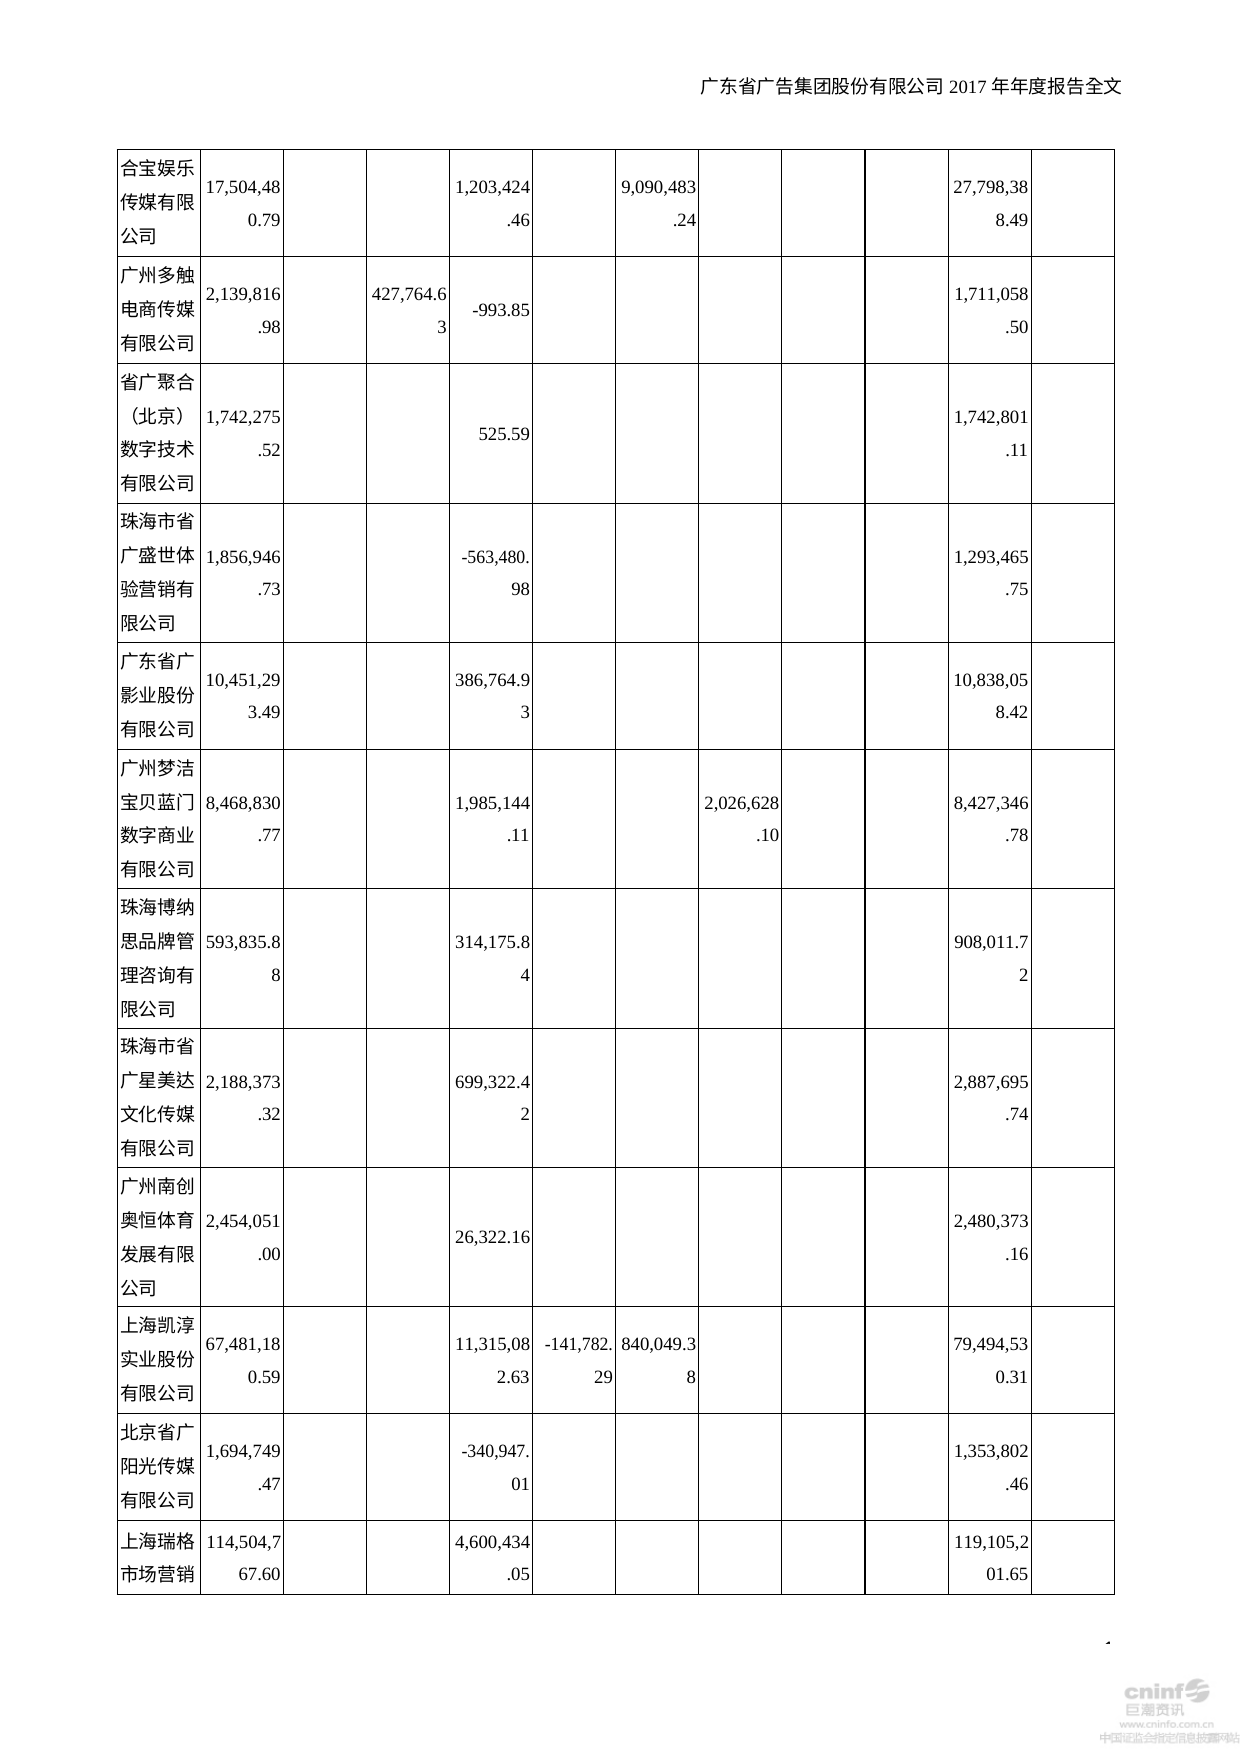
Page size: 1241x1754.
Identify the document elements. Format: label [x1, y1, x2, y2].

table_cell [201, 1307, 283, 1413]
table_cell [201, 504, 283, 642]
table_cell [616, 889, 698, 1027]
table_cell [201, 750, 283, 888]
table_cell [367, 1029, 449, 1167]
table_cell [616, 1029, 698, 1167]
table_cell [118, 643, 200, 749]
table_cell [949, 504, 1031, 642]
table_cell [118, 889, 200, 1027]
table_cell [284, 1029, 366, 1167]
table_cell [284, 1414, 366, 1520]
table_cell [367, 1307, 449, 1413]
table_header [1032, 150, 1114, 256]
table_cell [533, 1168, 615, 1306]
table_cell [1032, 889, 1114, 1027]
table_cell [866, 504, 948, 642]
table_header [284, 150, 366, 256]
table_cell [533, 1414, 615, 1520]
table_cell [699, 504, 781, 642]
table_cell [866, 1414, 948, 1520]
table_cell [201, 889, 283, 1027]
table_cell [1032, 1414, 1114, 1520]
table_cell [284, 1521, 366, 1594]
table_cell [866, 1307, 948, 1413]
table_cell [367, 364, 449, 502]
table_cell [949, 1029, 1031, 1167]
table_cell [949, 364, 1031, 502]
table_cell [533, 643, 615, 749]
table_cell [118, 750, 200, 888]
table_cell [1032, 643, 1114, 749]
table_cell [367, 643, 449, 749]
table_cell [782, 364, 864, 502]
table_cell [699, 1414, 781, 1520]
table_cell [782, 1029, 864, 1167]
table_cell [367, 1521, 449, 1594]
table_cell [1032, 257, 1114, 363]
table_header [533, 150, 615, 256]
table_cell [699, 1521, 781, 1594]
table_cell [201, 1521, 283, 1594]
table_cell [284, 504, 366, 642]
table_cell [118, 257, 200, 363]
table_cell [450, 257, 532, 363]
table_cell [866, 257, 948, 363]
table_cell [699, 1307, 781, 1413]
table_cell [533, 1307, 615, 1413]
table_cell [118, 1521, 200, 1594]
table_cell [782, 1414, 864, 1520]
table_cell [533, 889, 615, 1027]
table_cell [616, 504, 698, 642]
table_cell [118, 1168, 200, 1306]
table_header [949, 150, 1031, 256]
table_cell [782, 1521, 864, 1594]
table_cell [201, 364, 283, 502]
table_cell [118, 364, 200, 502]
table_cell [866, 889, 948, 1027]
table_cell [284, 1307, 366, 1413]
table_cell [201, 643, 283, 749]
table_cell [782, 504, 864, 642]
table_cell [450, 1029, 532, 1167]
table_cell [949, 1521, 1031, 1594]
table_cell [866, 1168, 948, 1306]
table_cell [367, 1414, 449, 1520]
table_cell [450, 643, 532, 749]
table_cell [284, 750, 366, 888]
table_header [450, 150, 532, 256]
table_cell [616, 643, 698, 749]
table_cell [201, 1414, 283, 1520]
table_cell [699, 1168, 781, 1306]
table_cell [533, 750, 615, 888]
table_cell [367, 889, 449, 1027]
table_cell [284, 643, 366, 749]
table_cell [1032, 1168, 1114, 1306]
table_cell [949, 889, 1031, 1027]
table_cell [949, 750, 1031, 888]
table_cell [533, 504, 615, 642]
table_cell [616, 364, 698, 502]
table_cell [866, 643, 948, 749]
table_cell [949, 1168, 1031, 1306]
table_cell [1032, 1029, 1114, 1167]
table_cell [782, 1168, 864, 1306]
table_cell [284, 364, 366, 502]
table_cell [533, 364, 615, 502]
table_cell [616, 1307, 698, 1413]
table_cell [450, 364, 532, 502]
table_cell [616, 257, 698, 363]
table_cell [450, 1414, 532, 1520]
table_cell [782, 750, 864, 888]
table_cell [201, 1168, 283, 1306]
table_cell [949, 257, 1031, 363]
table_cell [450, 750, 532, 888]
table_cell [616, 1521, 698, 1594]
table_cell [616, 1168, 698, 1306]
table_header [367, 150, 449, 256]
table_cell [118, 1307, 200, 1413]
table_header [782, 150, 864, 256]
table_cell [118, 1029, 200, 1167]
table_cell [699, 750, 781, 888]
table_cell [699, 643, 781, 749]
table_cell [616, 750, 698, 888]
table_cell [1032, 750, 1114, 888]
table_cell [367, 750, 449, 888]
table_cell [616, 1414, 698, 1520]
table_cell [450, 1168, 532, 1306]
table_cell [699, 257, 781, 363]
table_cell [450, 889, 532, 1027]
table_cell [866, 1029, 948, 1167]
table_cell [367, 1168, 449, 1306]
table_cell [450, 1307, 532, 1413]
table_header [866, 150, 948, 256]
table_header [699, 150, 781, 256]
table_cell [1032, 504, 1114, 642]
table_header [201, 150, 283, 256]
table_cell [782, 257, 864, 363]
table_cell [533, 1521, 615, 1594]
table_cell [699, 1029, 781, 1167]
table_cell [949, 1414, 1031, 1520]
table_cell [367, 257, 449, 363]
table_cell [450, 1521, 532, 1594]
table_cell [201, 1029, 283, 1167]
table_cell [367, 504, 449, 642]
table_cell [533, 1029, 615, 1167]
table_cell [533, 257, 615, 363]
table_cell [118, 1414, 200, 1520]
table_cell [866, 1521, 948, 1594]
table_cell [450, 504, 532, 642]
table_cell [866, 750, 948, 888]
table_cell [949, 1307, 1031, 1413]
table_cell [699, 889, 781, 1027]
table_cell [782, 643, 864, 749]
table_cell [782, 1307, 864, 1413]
picture [1099, 1673, 1241, 1754]
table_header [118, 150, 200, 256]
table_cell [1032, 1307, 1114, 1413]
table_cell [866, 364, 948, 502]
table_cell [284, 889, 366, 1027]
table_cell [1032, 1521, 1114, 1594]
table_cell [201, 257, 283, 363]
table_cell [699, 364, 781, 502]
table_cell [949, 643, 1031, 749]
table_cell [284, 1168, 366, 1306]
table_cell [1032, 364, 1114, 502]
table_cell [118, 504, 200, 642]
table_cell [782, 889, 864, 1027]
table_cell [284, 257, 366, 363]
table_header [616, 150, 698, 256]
